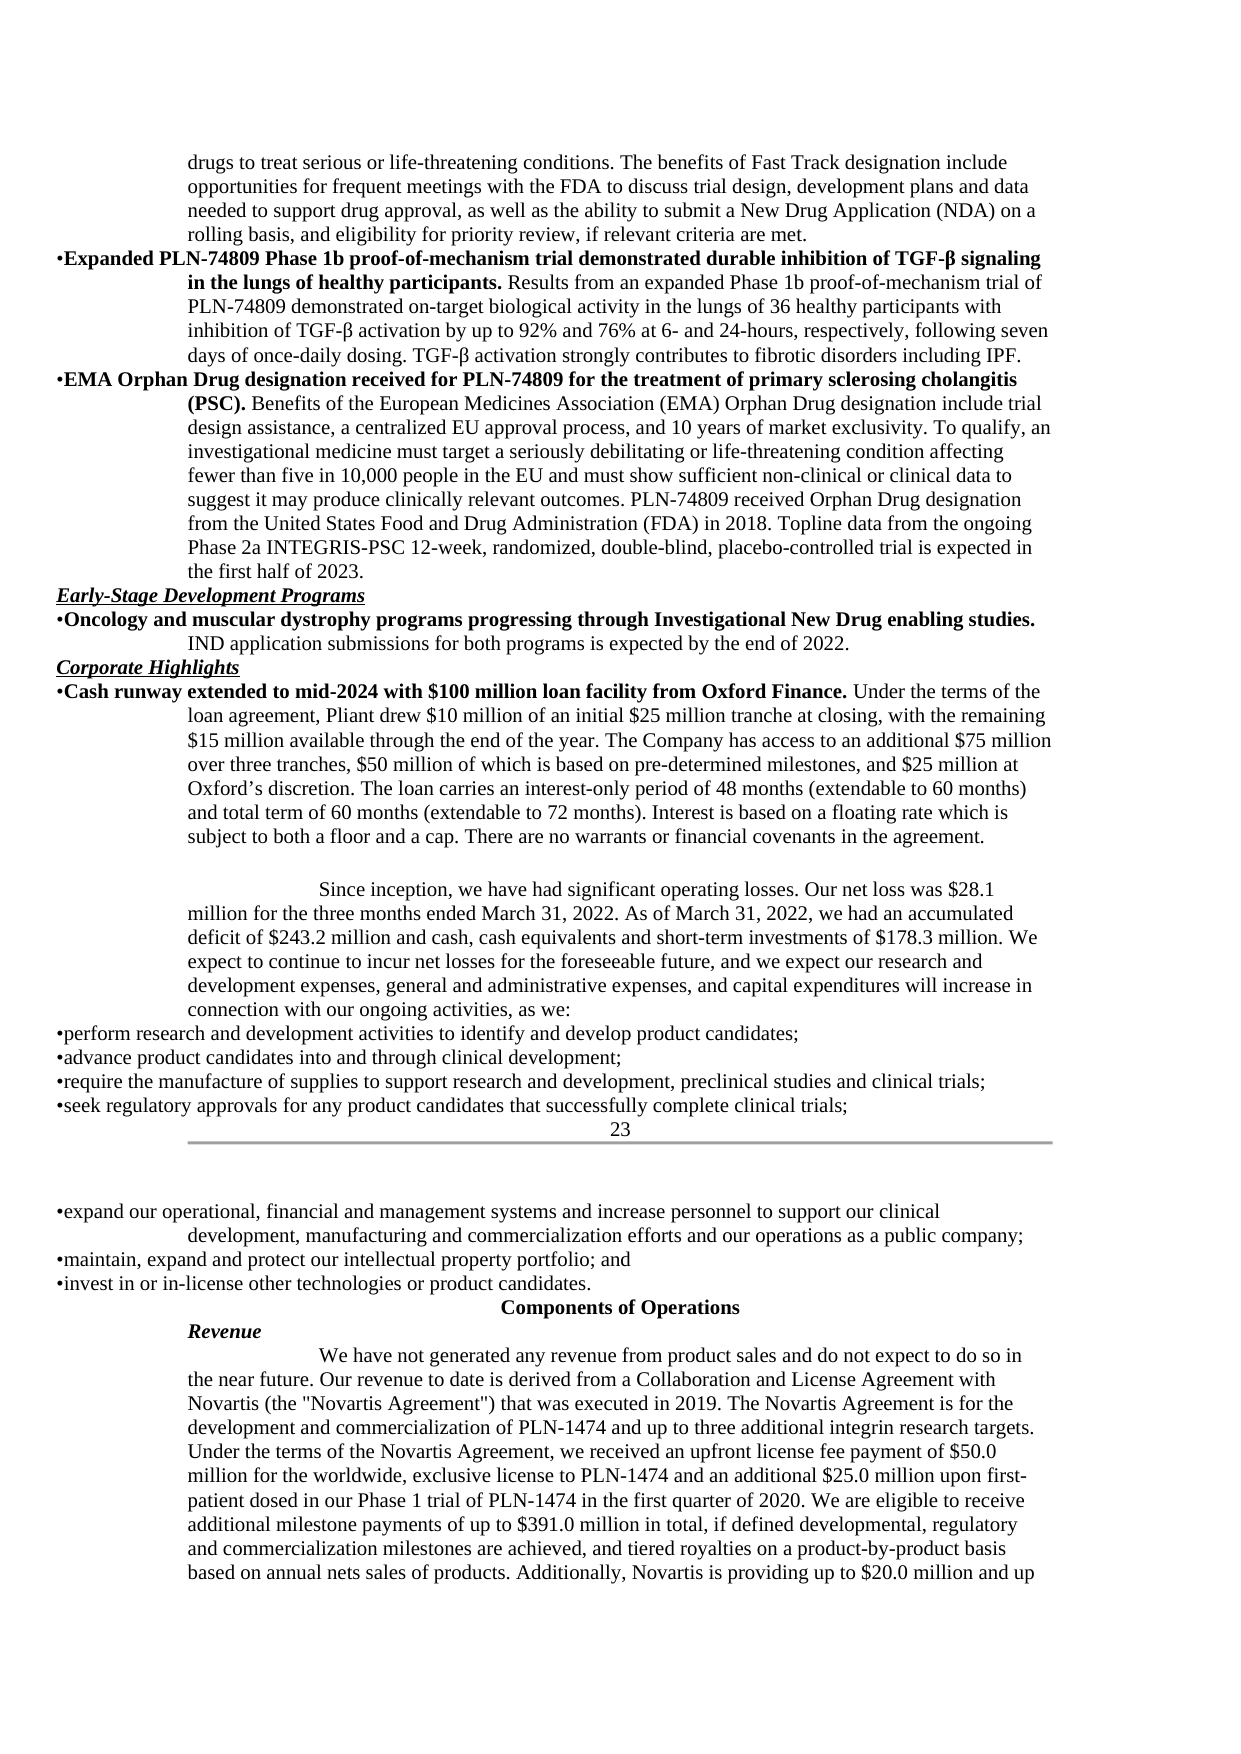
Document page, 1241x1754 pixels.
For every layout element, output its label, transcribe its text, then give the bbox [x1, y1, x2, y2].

text 23 [187, 1117, 1053, 1141]
text •Expanded PLN-74809 Phase 1b proof-of-mechanism trial demonstrated durable inhibition of TGF-β signaling in the lungs of healthy participants. Results from an expanded Phase 1b proof-of-mechanism trial of PLN-74809 demonstrated on-target biological activity in the lungs of 36 healthy participants with inhibition of TGF-β activation by up to 92% and 76% at 6- and 24-hours, respectively, following seven days of once-daily dosing. TGF-β activation strongly contributes to fibrotic disorders including IPF. [56, 246, 1053, 367]
text Early-Stage Development Programs [56, 583, 1053, 607]
text Components of Operations [187, 1295, 1053, 1319]
text •Cash runway extended to mid-2024 with $100 million loan facility from Oxford Finance. Under the terms of the loan agreement, Pliant drew $10 million of an initial $25 million tranche at closing, with the remaining $15 million available through the end of the year. The Company has access to an additional $75 million over three tranches, $50 million of which is based on pre-determined milestones, and $25 million at Oxford’s discretion. The loan carries an interest-only period of 48 months (extendable to 60 months) and total term of 60 months (extendable to 72 months). Interest is based on a floating rate which is subject to both a floor and a cap. There are no warrants or financial covenants in the agreement. [56, 679, 1053, 848]
text Since inception, we have had significant operating losses. Our net loss was $28.1 million for the three months ended March 31, 2022. As of March 31, 2022, we had an accumulated deficit of $243.2 million and cash, cash equivalents and short-term investments of $178.3 million. We expect to continue to incur net losses for the foreseeable future, and we expect our research and development expenses, general and administrative expenses, and capital expenditures will increase in connection with our ongoing activities, as we: [187, 877, 1053, 1021]
text Corporate Highlights [56, 655, 1053, 679]
text •advance product candidates into and through clinical development; [56, 1045, 1053, 1069]
text Revenue [187, 1319, 1053, 1343]
text •require the manufacture of supplies to support research and development, preclinical studies and clinical trials; [56, 1069, 1053, 1093]
text •Oncology and muscular dystrophy programs progressing through Investigational New Drug enabling studies. IND application submissions for both programs is expected by the end of 2022. [56, 607, 1053, 655]
text •perform research and development activities to identify and develop product candidates; [56, 1021, 1053, 1045]
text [187, 1343, 1053, 1584]
text •expand our operational, financial and management systems and increase personnel to support our clinical development, manufacturing and commercialization efforts and our operations as a public company; [56, 1199, 1053, 1247]
text •EMA Orphan Drug designation received for PLN-74809 for the treatment of primary sclerosing cholangitis (PSC). Benefits of the European Medicines Association (EMA) Orphan Drug designation include trial design assistance, a centralized EU approval process, and 10 years of market exclusivity. To qualify, an investigational medicine must target a seriously debilitating or life-threatening condition affecting fewer than five in 10,000 people in the EU and must show sufficient non-clinical or clinical data to suggest it may produce clinically relevant outcomes. PLN-74809 received Orphan Drug designation from the United States Food and Drug Administration (FDA) in 2018. Topline data from the ongoing Phase 2a INTEGRIS-PSC 12-week, randomized, double-blind, placebo-controlled trial is expected in the first half of 2023. [56, 367, 1053, 583]
text •maintain, expand and protect our intellectual property portfolio; and [56, 1247, 1053, 1271]
text •invest in or in-license other technologies or product candidates. [56, 1271, 1053, 1295]
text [56, 150, 1053, 246]
text •seek regulatory approvals for any product candidates that successfully complete clinical trials; [56, 1093, 1053, 1117]
